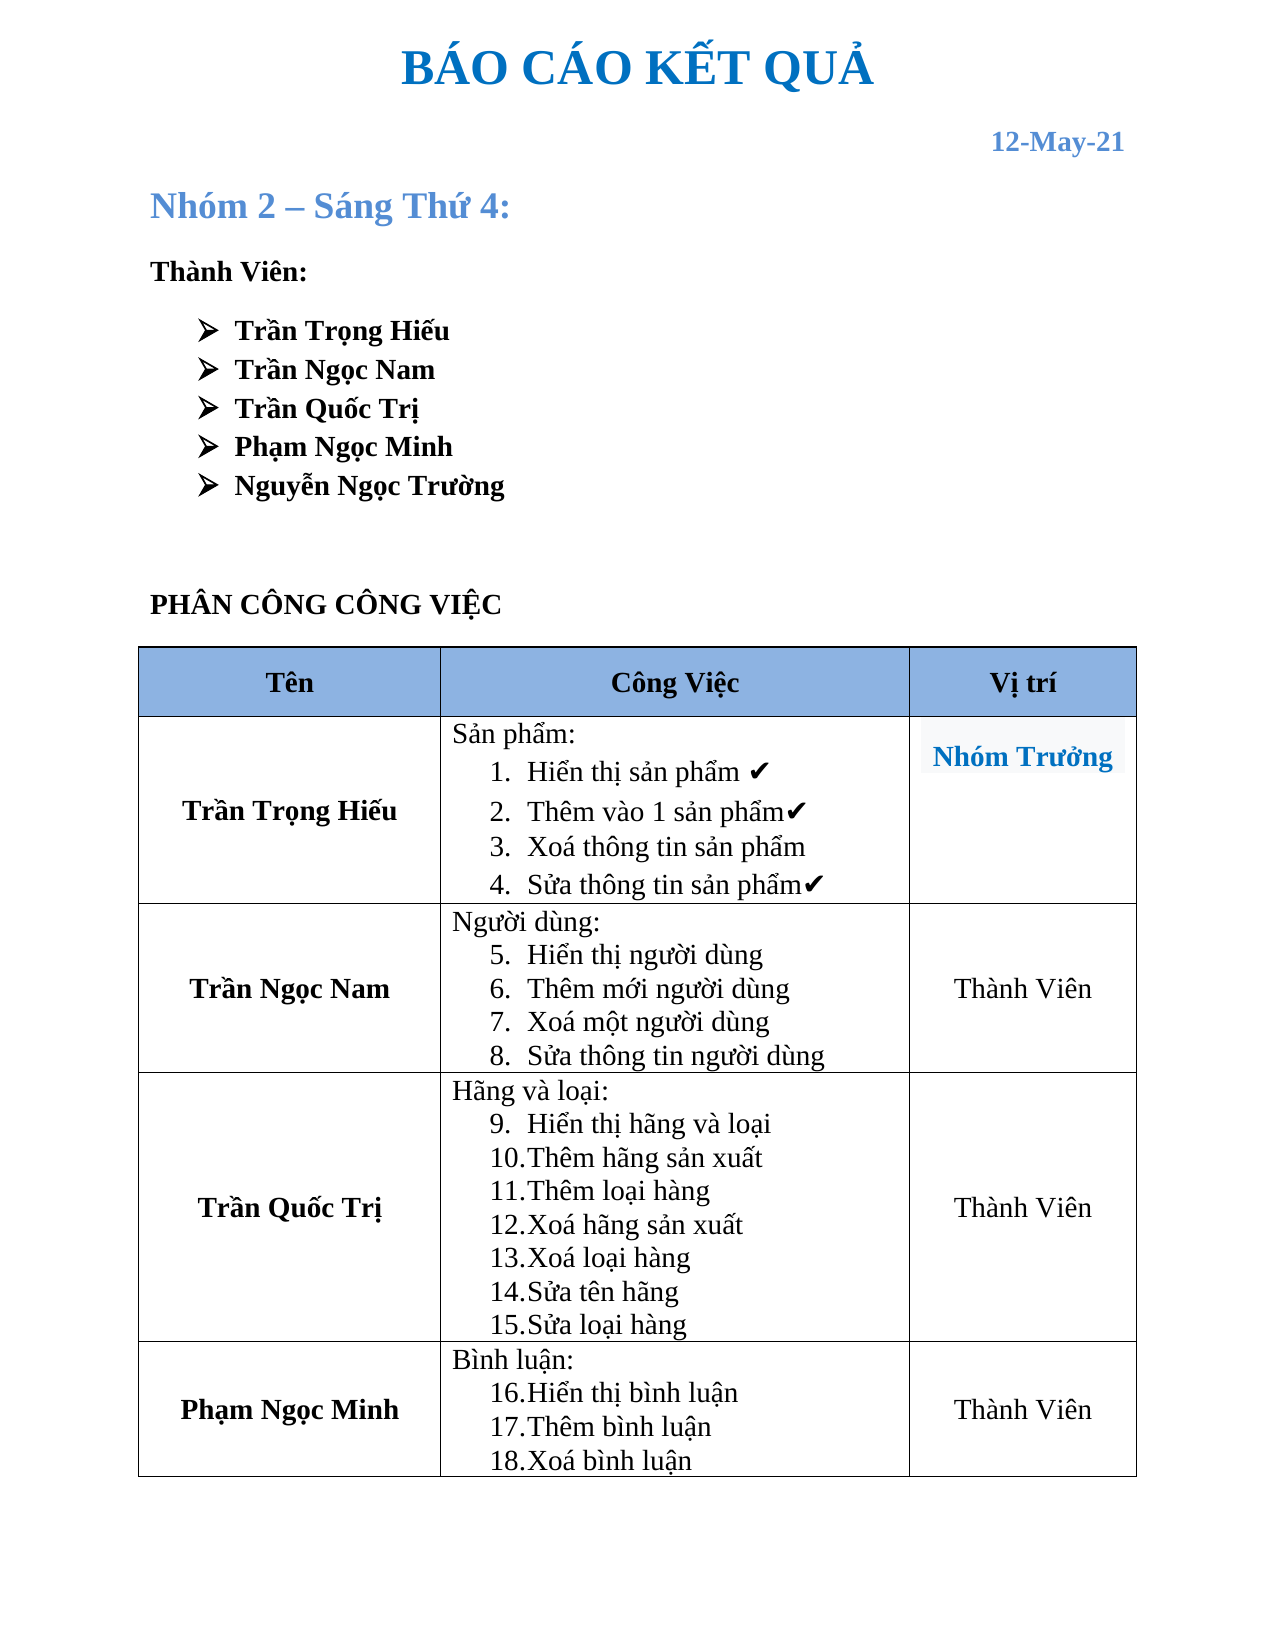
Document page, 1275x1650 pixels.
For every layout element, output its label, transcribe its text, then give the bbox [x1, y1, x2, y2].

table_header Công Việc [441, 648, 909, 716]
list Nguyễn Ngọc Trường [197, 468, 1125, 502]
table_cell Trần Ngọc Nam [139, 904, 440, 1072]
table_cell Bình luận: Hiển thị bình luận Thêm bình luận Xoá bình luận [441, 1342, 909, 1476]
list Trần Quốc Trị [197, 391, 1125, 424]
table_cell Hãng và loại: Hiển thị hãng và loại Thêm hãng sản xuất Thêm loại hàng Xoá hãng sản xuất Xoá loại hàng Sửa tên hãng Sửa loại hàng [441, 1073, 909, 1341]
text Nhóm 2 – Sáng Thứ 4: [150, 184, 1125, 227]
text BÁO CÁO KẾT QUẢ [150, 37, 1125, 95]
table_cell Thành Viên [910, 1342, 1136, 1476]
table_cell Thành Viên [910, 1073, 1136, 1341]
table_cell Sản phẩm: Hiển thị sản phẩm ✔️ Thêm vào 1 sản phẩm✔️ Xoá thông tin sản phẩm Sửa thông tin sản phẩm✔️ [441, 717, 909, 903]
table_cell Trần Trọng Hiếu [139, 717, 440, 903]
text PHÂN CÔNG CÔNG VIỆC [150, 587, 1125, 621]
list Trần Ngọc Nam [197, 352, 1125, 386]
table_header Tên [139, 648, 440, 716]
table_cell Phạm Ngọc Minh [139, 1342, 440, 1476]
table_cell Người dùng: Hiển thị người dùng Thêm mới người dùng Xoá một người dùng Sửa thông tin người dùng [441, 904, 909, 1072]
table_cell Nhóm Trưởng [910, 717, 1136, 903]
list Trần Trọng Hiếu [197, 313, 1125, 347]
text 12-May-21 [150, 124, 1125, 158]
text Thành Viên: [150, 254, 1125, 288]
table_cell Thành Viên [910, 904, 1136, 1072]
table_header Vị trí [910, 648, 1136, 716]
list Phạm Ngọc Minh [197, 429, 1125, 463]
table_cell Trần Quốc Trị [139, 1073, 440, 1341]
